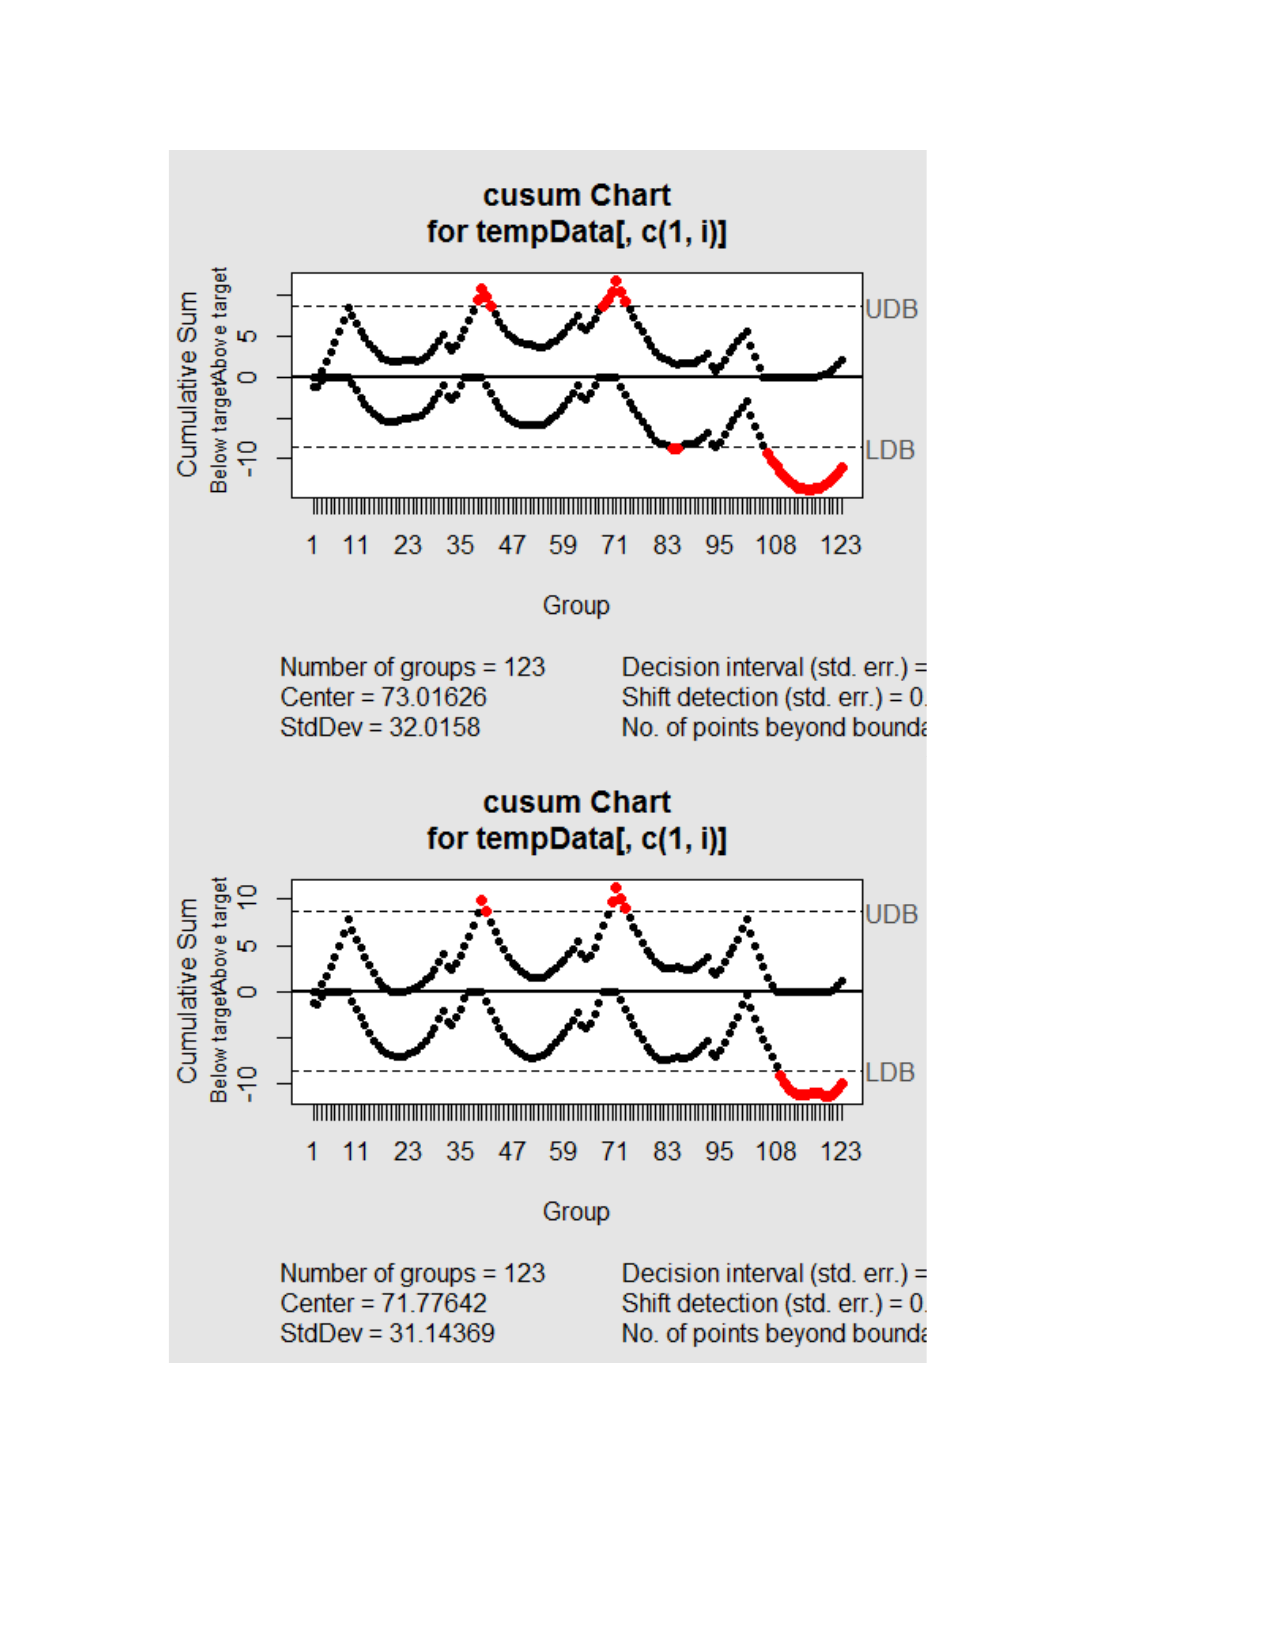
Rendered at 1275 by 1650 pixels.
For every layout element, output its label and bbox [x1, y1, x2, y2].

picture [168, 150, 927, 1363]
